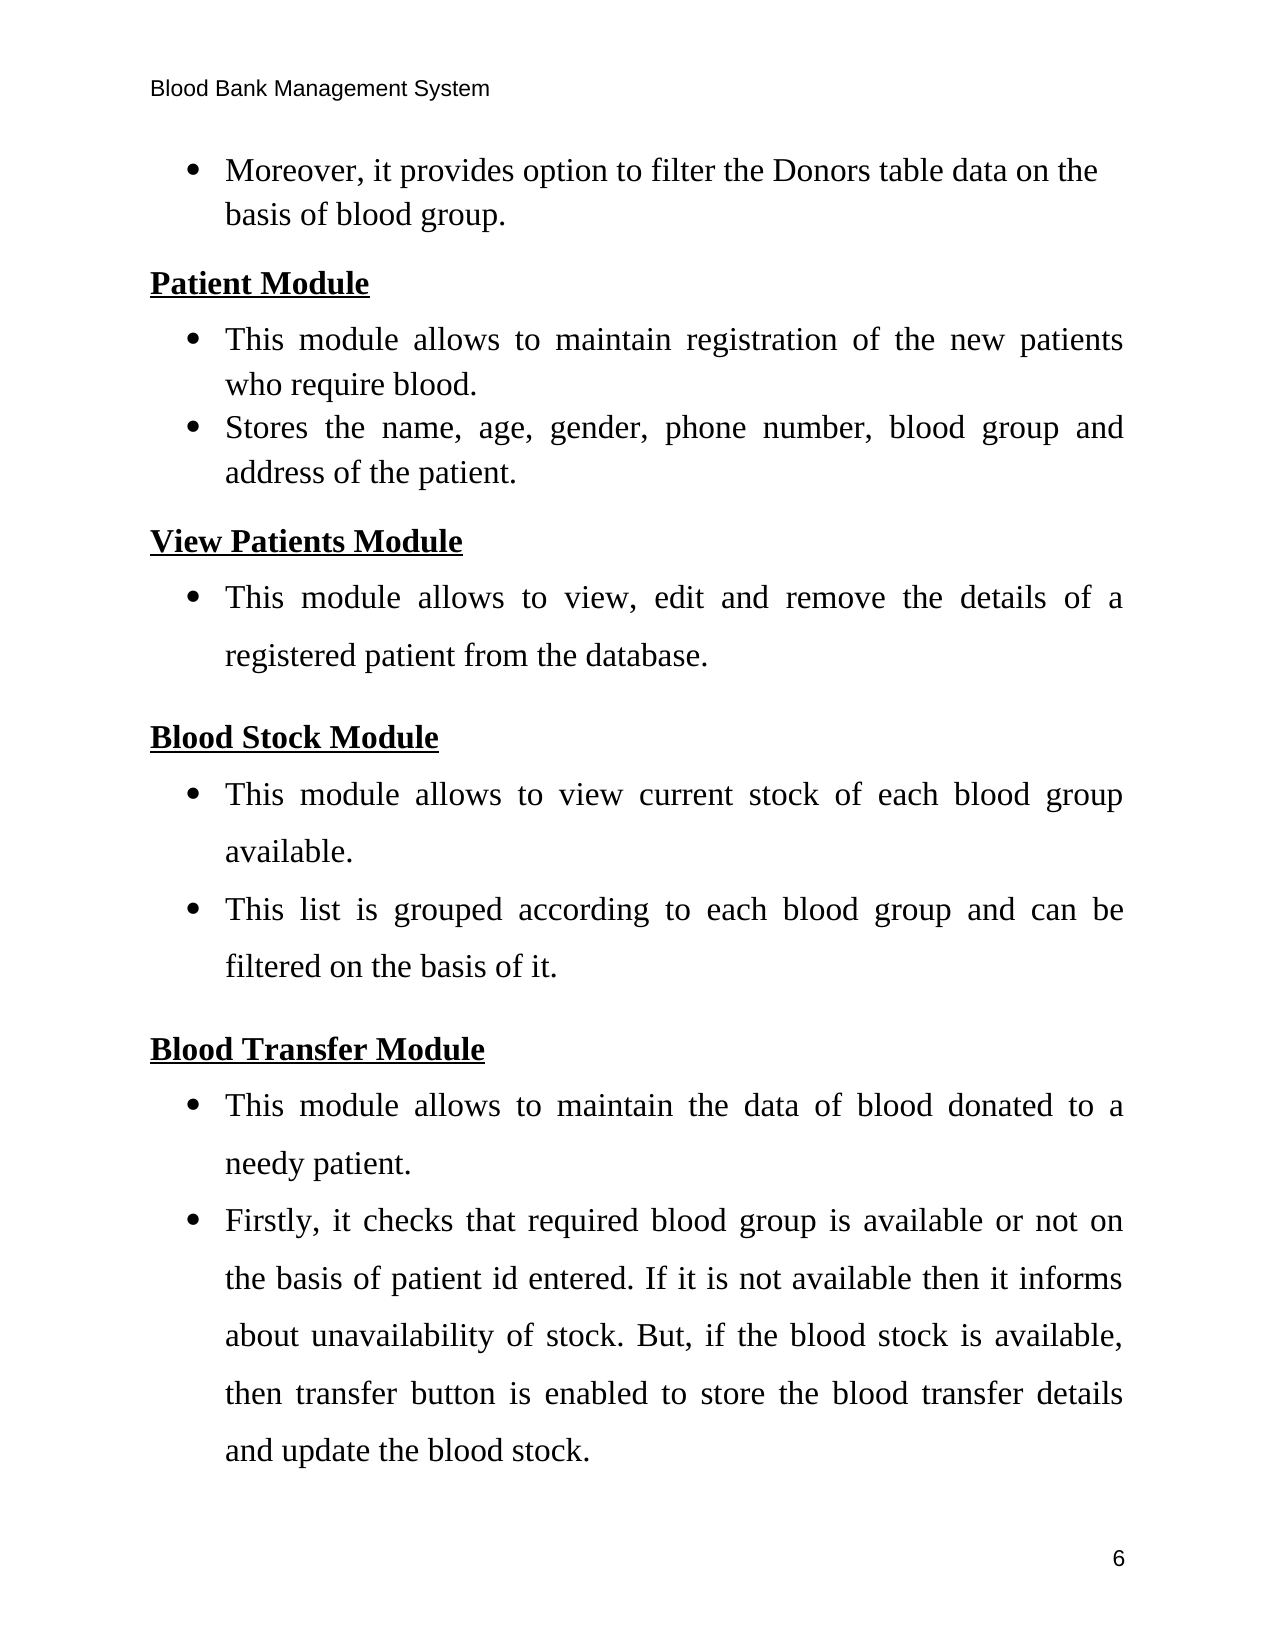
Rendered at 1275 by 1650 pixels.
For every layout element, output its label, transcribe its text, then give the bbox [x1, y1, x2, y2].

subtitle Blood Transfer Module [150, 1029, 1125, 1067]
list Firstly, it checks that required blood group is available or not on the basis of patient id entered. If it is not available then it informs about unavailability of stock. But, if the blood stock is available, then transfer button is enabled to store the blood transfer details and update the blood stock. [187, 1201, 1125, 1469]
list Moreover, it provides option to filter the Donors table data on the basis of blood group. [187, 150, 1125, 232]
list This module allows to view, edit and remove the details of a registered patient from the database. [187, 577, 1125, 673]
list This module allows to maintain registration of the new patients who require blood. [187, 320, 1125, 402]
list Stores the name, age, gender, phone number, blood group and address of the patient. [187, 408, 1125, 490]
list This module allows to maintain the data of blood donated to a needy patient. [187, 1086, 1125, 1181]
subtitle Blood Stock Module [150, 717, 1125, 756]
subtitle Patient Module [150, 263, 1125, 301]
list This list is grouped according to each blood group and can be filtered on the basis of it. [187, 889, 1125, 985]
subtitle View Patients Module [150, 521, 1125, 559]
list This module allows to view current stock of each blood group available. [187, 774, 1125, 870]
